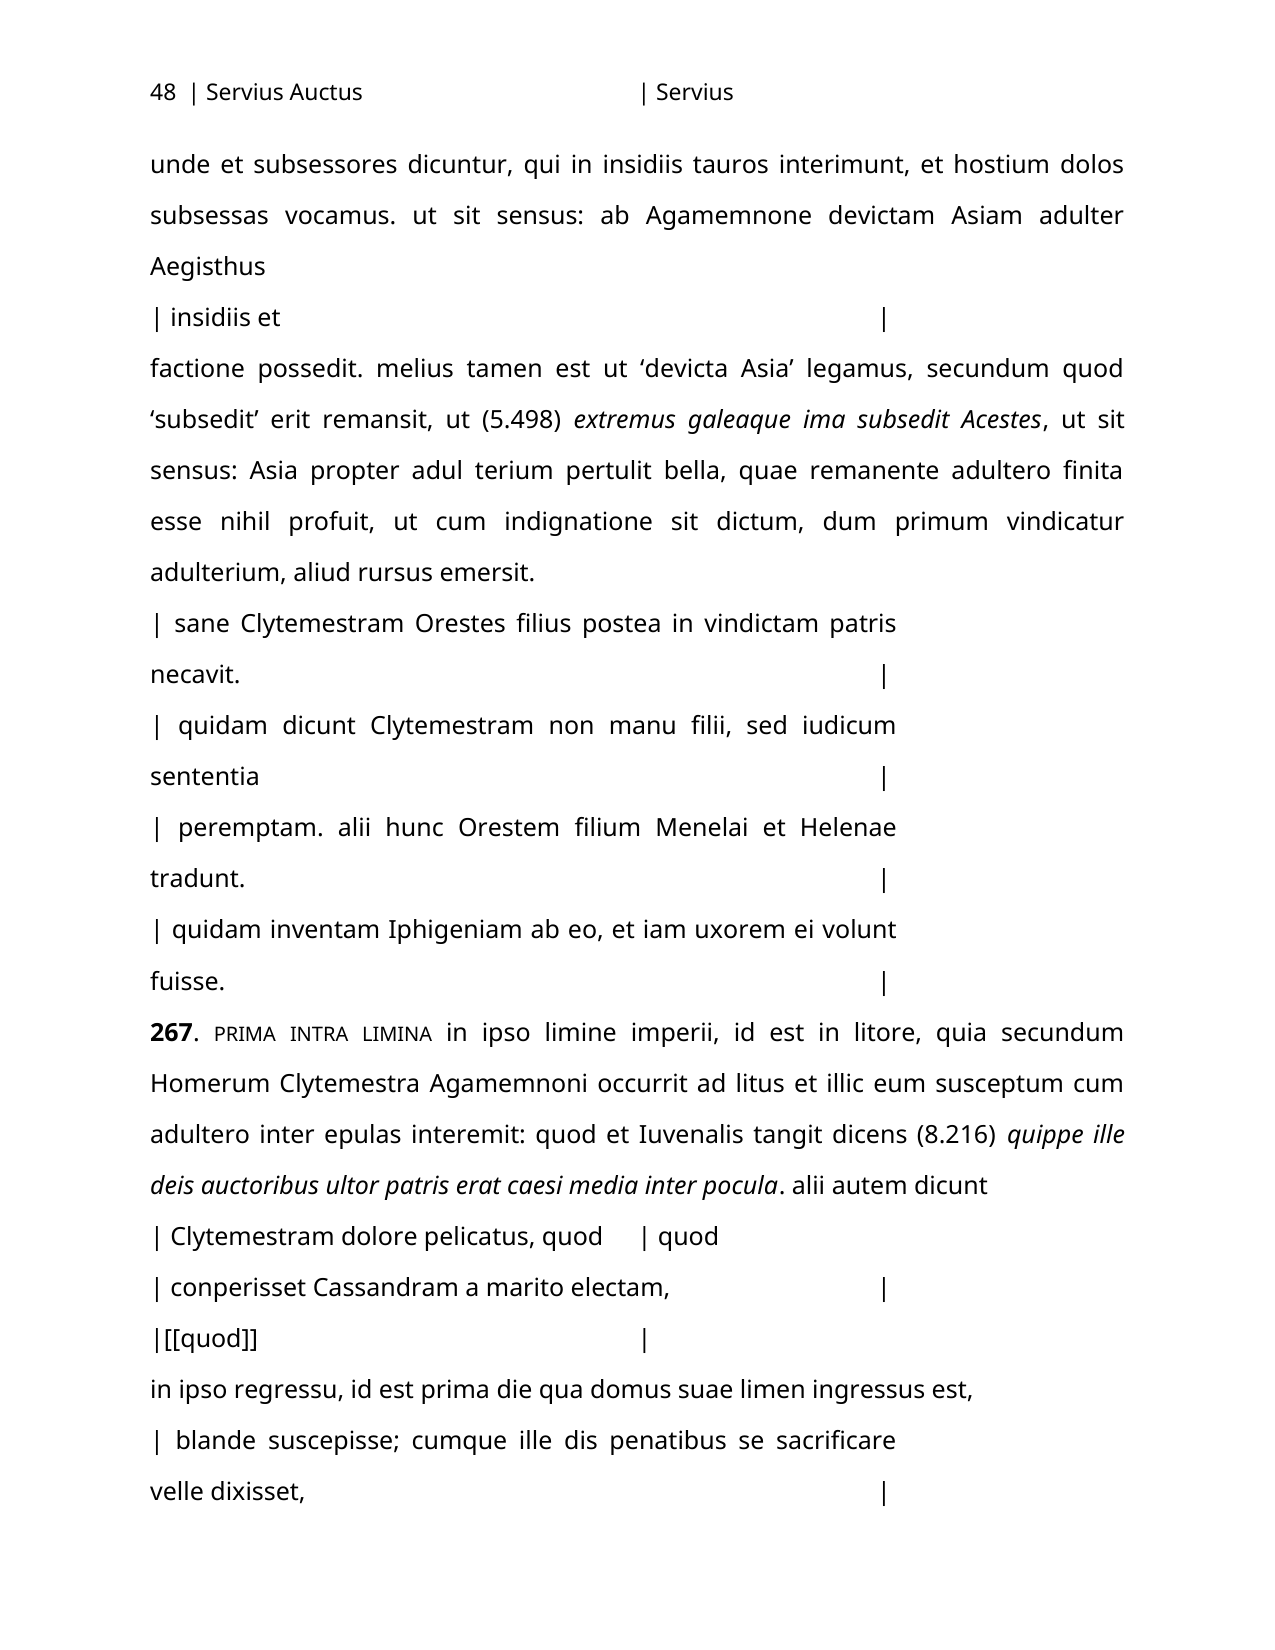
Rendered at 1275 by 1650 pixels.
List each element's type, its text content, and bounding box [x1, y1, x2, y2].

text |[[quod]] | [150, 1320, 1125, 1354]
text | insidiis et | [150, 299, 897, 334]
text in ipso regressu, id est prima die qua domus suae limen ingressus est, [150, 1371, 1125, 1406]
text factione possedit. melius tamen est ut ‘devicta Asia’ legamus, secundum quod ‘subsedit’ erit remansit, ut (5.498) extremus galeaque ima subsedit Acestes, ut sit sensus: Asia propter adul terium pertulit bella, quae remanente adultero finita esse nihil profuit, ut cum indignatione sit dictum, dum primum vindicatur adulterium, aliud rursus emersit. [150, 351, 1125, 589]
text | conperisset Cassandram a marito electam, | [150, 1269, 1125, 1303]
text 267. prima intra limina in ipso limine imperii, id est in litore, quia secundum Homerum Clytemestra Agamemnoni occurrit ad litus et illic eum susceptum cum adultero inter epulas interemit: quod et Iuvenalis tangit dicens (8.216) quippe ille deis auctoribus ultor patris erat caesi media inter pocula. alii autem dicunt [150, 1014, 1125, 1201]
text | peremptam. alii hunc Orestem filium Menelai et Helenae tradunt. | [150, 810, 897, 895]
text | Clytemestram dolore pelicatus, quod | quod [150, 1218, 1125, 1252]
text unde et subsessores dicuntur, qui in insidiis tauros interimunt, et hostium dolos subsessas vocamus. ut sit sensus: ab Agamemnone devictam Asiam adulter Aegisthus [150, 146, 1125, 283]
text | quidam dicunt Clytemestram non manu filii, sed iudicum sententia | [150, 708, 897, 793]
text | quidam inventam Iphigeniam ab eo, et iam uxorem ei volunt fuisse. | [150, 912, 897, 997]
text | blande suscepisse; cumque ille dis penatibus se sacrificare velle dixisset, | [150, 1422, 897, 1508]
text | sane Clytemestram Orestes filius postea in vindictam patris necavit. | [150, 606, 897, 691]
